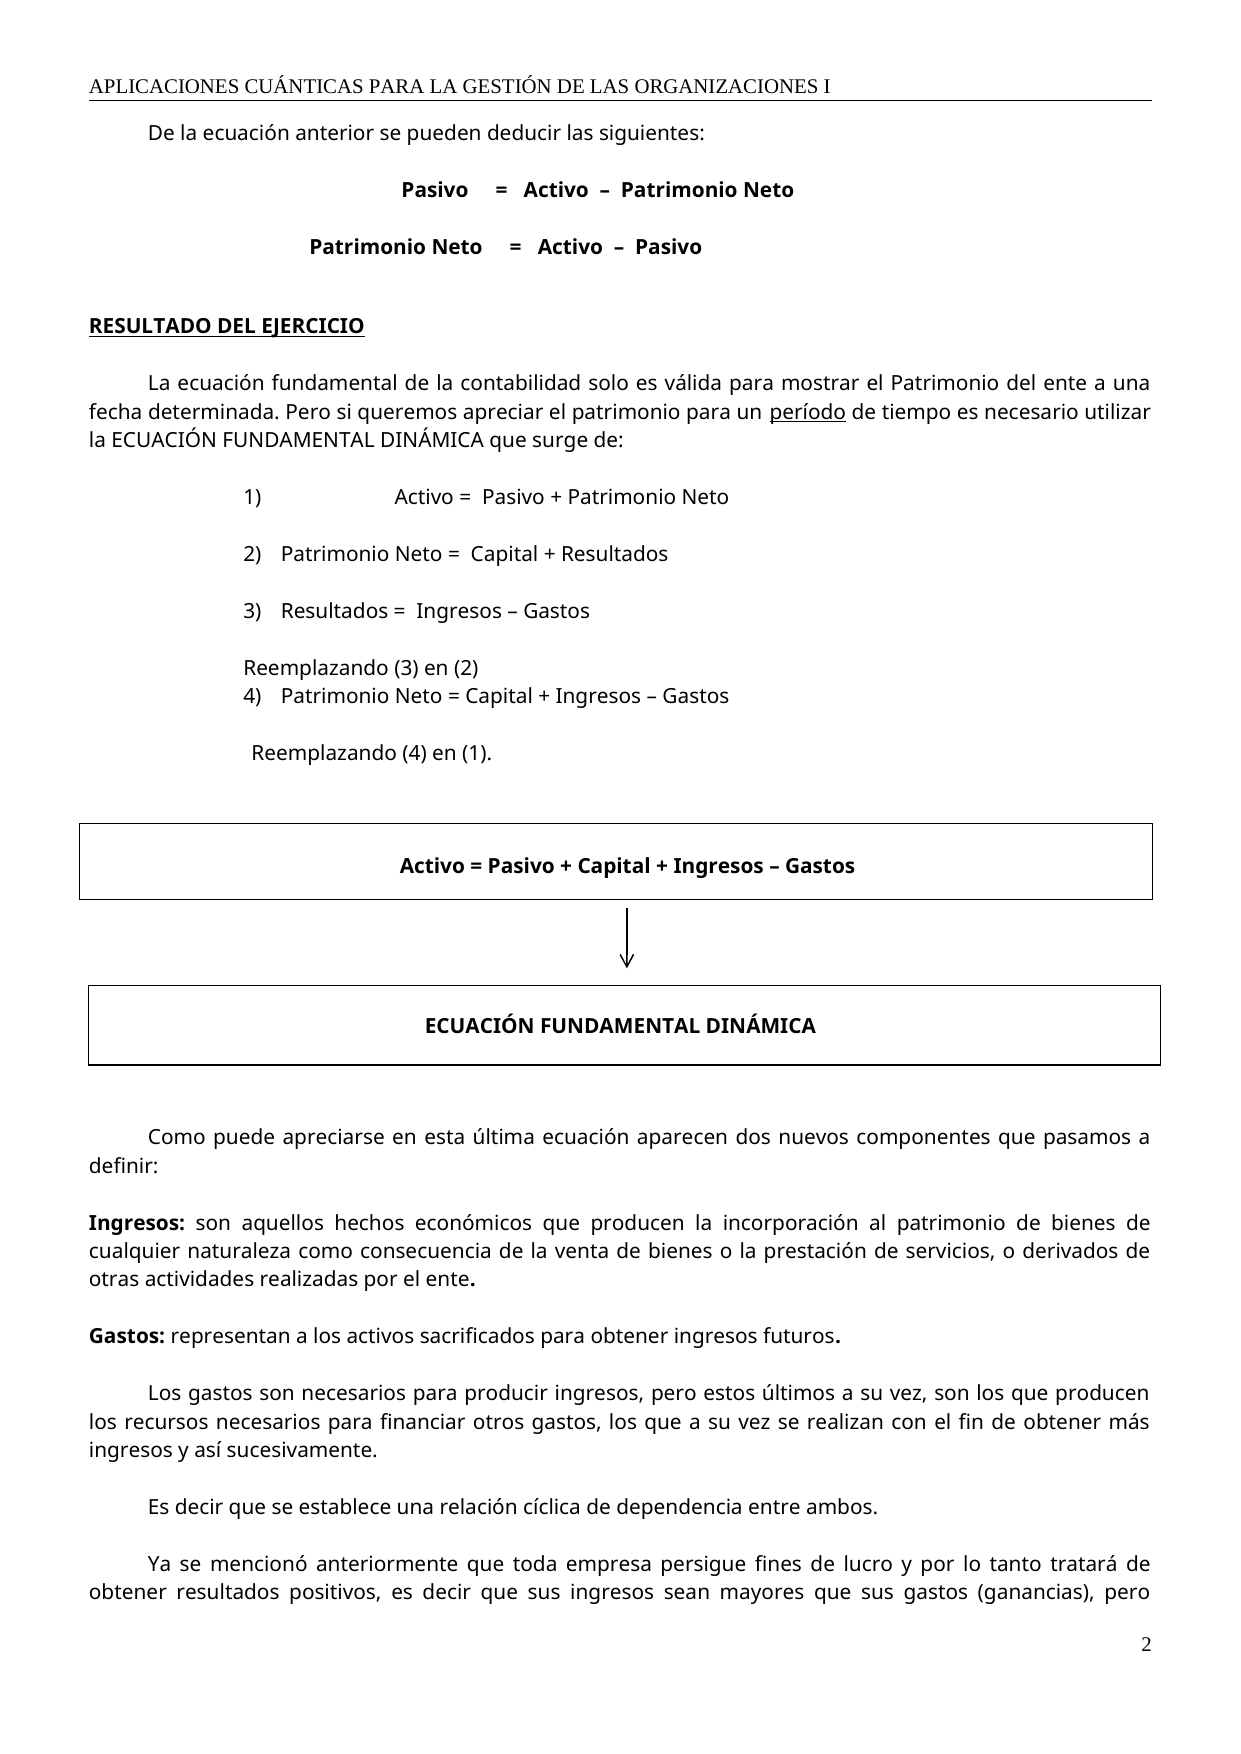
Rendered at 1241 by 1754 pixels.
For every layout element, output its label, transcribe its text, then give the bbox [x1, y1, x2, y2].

title Como puede apreciarse en esta última ecuación aparecen dos nuevos componentes que pasamos a definir: [89, 1122, 1152, 1179]
title Es decir que se establece una relación cíclica de dependencia entre ambos. [89, 1492, 1152, 1521]
title Patrimonio Neto = Capital + Ingresos – Gastos [243, 681, 1152, 709]
title De la ecuación anterior se pueden deducir las siguientes: [89, 118, 1152, 147]
title Los gastos son necesarios para producir ingresos, pero estos últimos a su vez, son los que producen los recursos necesarios para financiar otros gastos, los que a su vez se realizan con el fin de obtener más ingresos y así sucesivamente. [89, 1378, 1152, 1464]
title Activo = Pasivo + Patrimonio Neto [243, 482, 1152, 511]
title Gastos: representan a los activos sacrificados para obtener ingresos futuros. [89, 1321, 1152, 1350]
title Pasivo = Activo – Patrimonio Neto [266, 175, 1152, 203]
title Patrimonio Neto = Capital + Resultados [243, 539, 1152, 567]
title Resultados = Ingresos – Gastos [243, 596, 1152, 624]
title Patrimonio Neto = Activo – Pasivo [266, 232, 1152, 260]
title La ecuación fundamental de la contabilidad solo es válida para mostrar el Patrimonio del ente a una fecha determinada. Pero si queremos apreciar el patrimonio para un período de tiempo es necesario utilizar DINÁMICA que surge de: [89, 368, 1152, 454]
title ECUACIÓN FUNDAMENTAL DINÁMICA [89, 986, 1160, 1064]
title Reemplazando (3) en (2) [243, 653, 1152, 681]
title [89, 1549, 1152, 1606]
title Reemplazando (4) en (1). [89, 738, 1152, 766]
title Ingresos: son aquellos hechos económicos que producen la incorporación al patrimonio de bienes de cualquier naturaleza como consecuencia de la venta de bienes o la prestación de servicios, o derivados de otras actividades realizadas por el ente. [89, 1208, 1152, 1293]
title Resultado del Ejercicio [89, 311, 1152, 340]
title Activo = Pasivo + Capital + Ingresos – Gastos [80, 824, 1152, 899]
